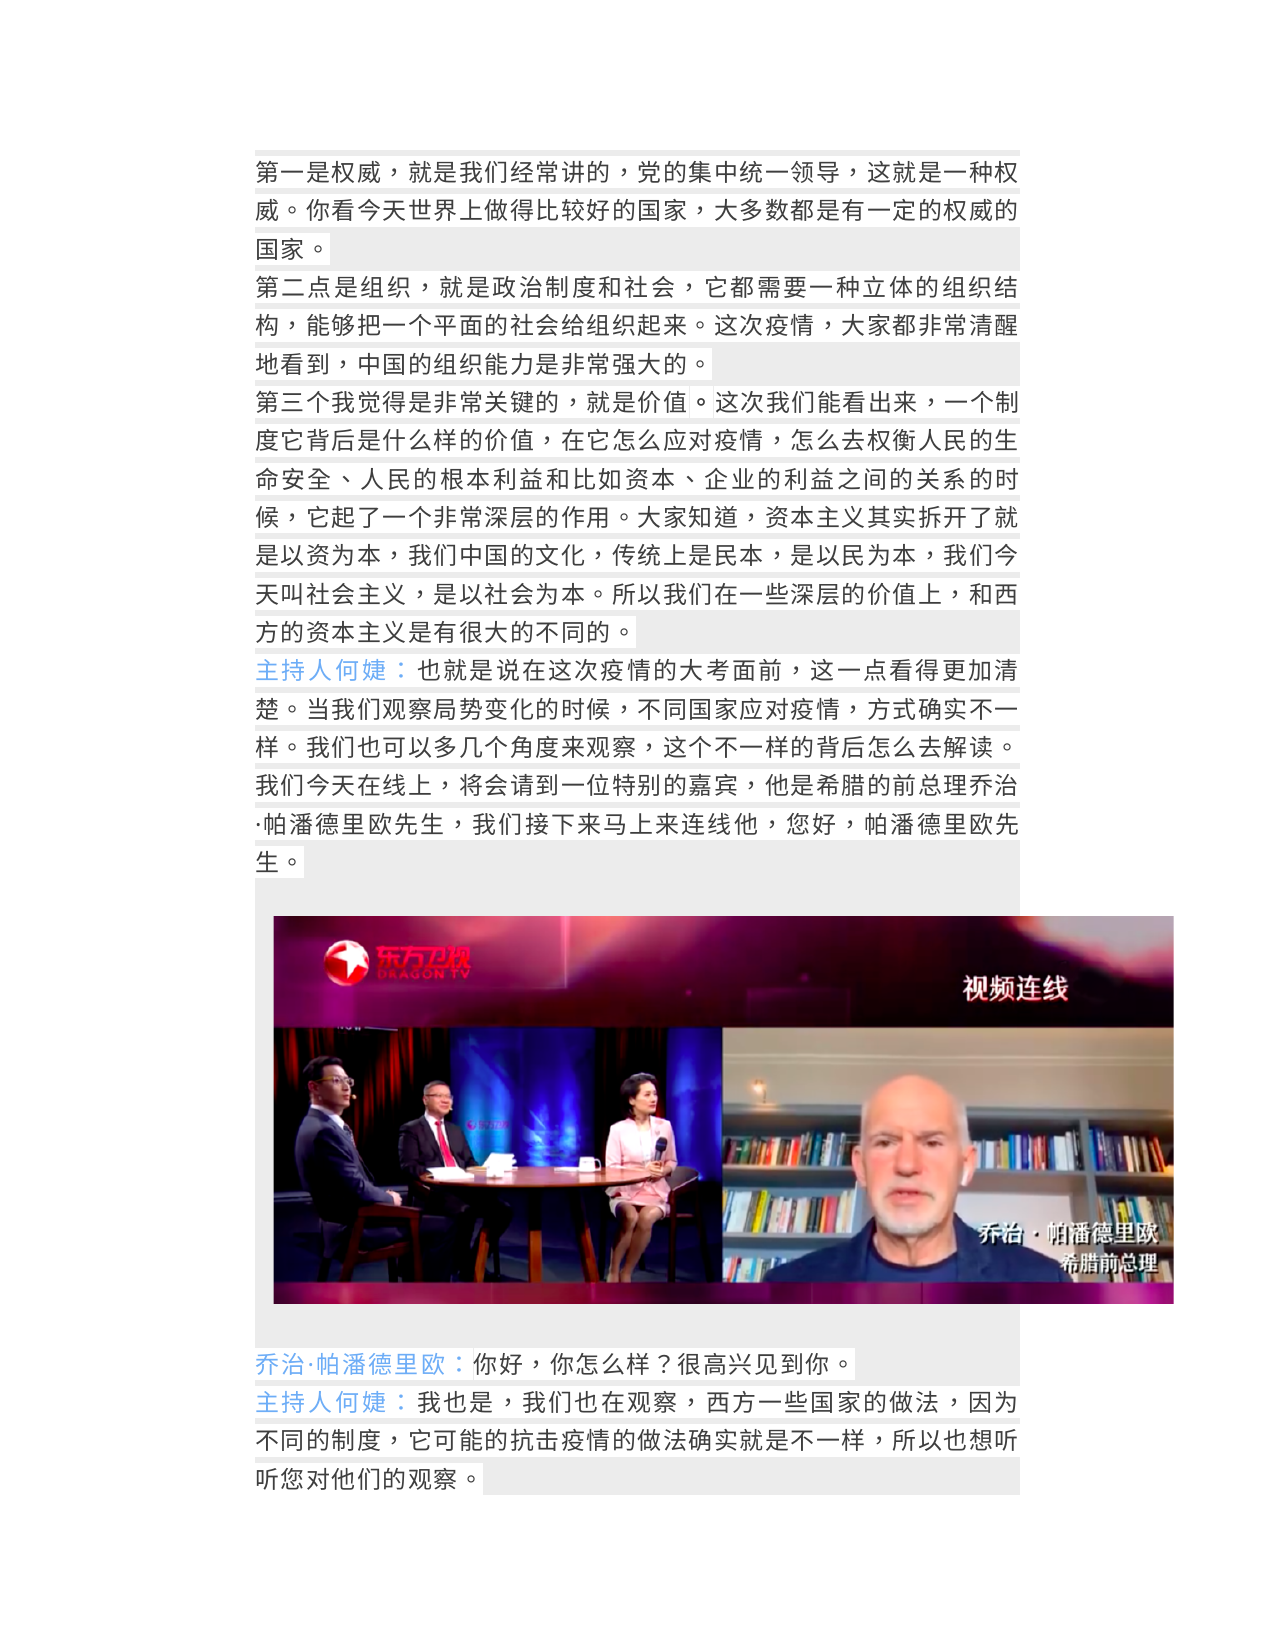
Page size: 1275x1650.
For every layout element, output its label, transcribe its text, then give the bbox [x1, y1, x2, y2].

text 乔治·帕潘德里欧：你好，你怎么样？很高兴见到你。 [255, 1342, 1020, 1380]
picture [273, 916, 1174, 1304]
text 第二点是组织，就是政治制度和社会，它都需要一种立体的组织结构，能够把一个平面的社会给组织起来。这次疫情，大家都非常清醒地看到，中国的组织能力是非常强大的。 [255, 342, 1020, 380]
text 主持人何婕：也就是说在这次疫情的大考面前，这一点看得更加清楚。当我们观察局势变化的时候，不同国家应对疫情，方式确实不一样。我们也可以多几个角度来观察，这个不一样的背后怎么去解读。我们今天在线上，将会请到一位特别的嘉宾，他是希腊的前总理乔治·帕潘德里欧先生，我们接下来马上来连线他，您好，帕潘德里欧先生。 [255, 840, 1020, 878]
text 第三个我觉得是非常关键的，就是价值。这次我们能看出来，一个制度它背后是什么样的价值，在它怎么应对疫情，怎么去权衡人民的生命安全、人民的根本利益和比如资本、企业的利益之间的关系的时候，它起了一个非常深层的作用。大家知道，资本主义其实拆开了就是以资为本，我们中国的文化，传统上是民本，是以民为本，我们今天叫社会主义，是以社会为本。所以我们在一些深层的价值上，和西方的资本主义是有很大的不同的。 [255, 380, 1020, 424]
text 第三个我觉得是非常关键的，就是价值。这次我们能看出来，一个制度它背后是什么样的价值，在它怎么应对疫情，怎么去权衡人民的生命安全、人民的根本利益和比如资本、企业的利益之间的关系的时候，它起了一个非常深层的作用。大家知道，资本主义其实拆开了就是以资为本，我们中国的文化，传统上是民本，是以民为本，我们今天叫社会主义，是以社会为本。所以我们在一些深层的价值上，和西方的资本主义是有很大的不同的。 [255, 610, 1020, 648]
text 第一是权威，就是我们经常讲的，党的集中统一领导，这就是一种权威。你看今天世界上做得比较好的国家，大多数都是有一定的权威的国家。 [255, 227, 1020, 265]
text 主持人何婕：我也是，我们也在观察，西方一些国家的做法，因为不同的制度，它可能的抗击疫情的做法确实就是不一样，所以也想听听您对他们的观察。 [255, 1457, 1020, 1495]
